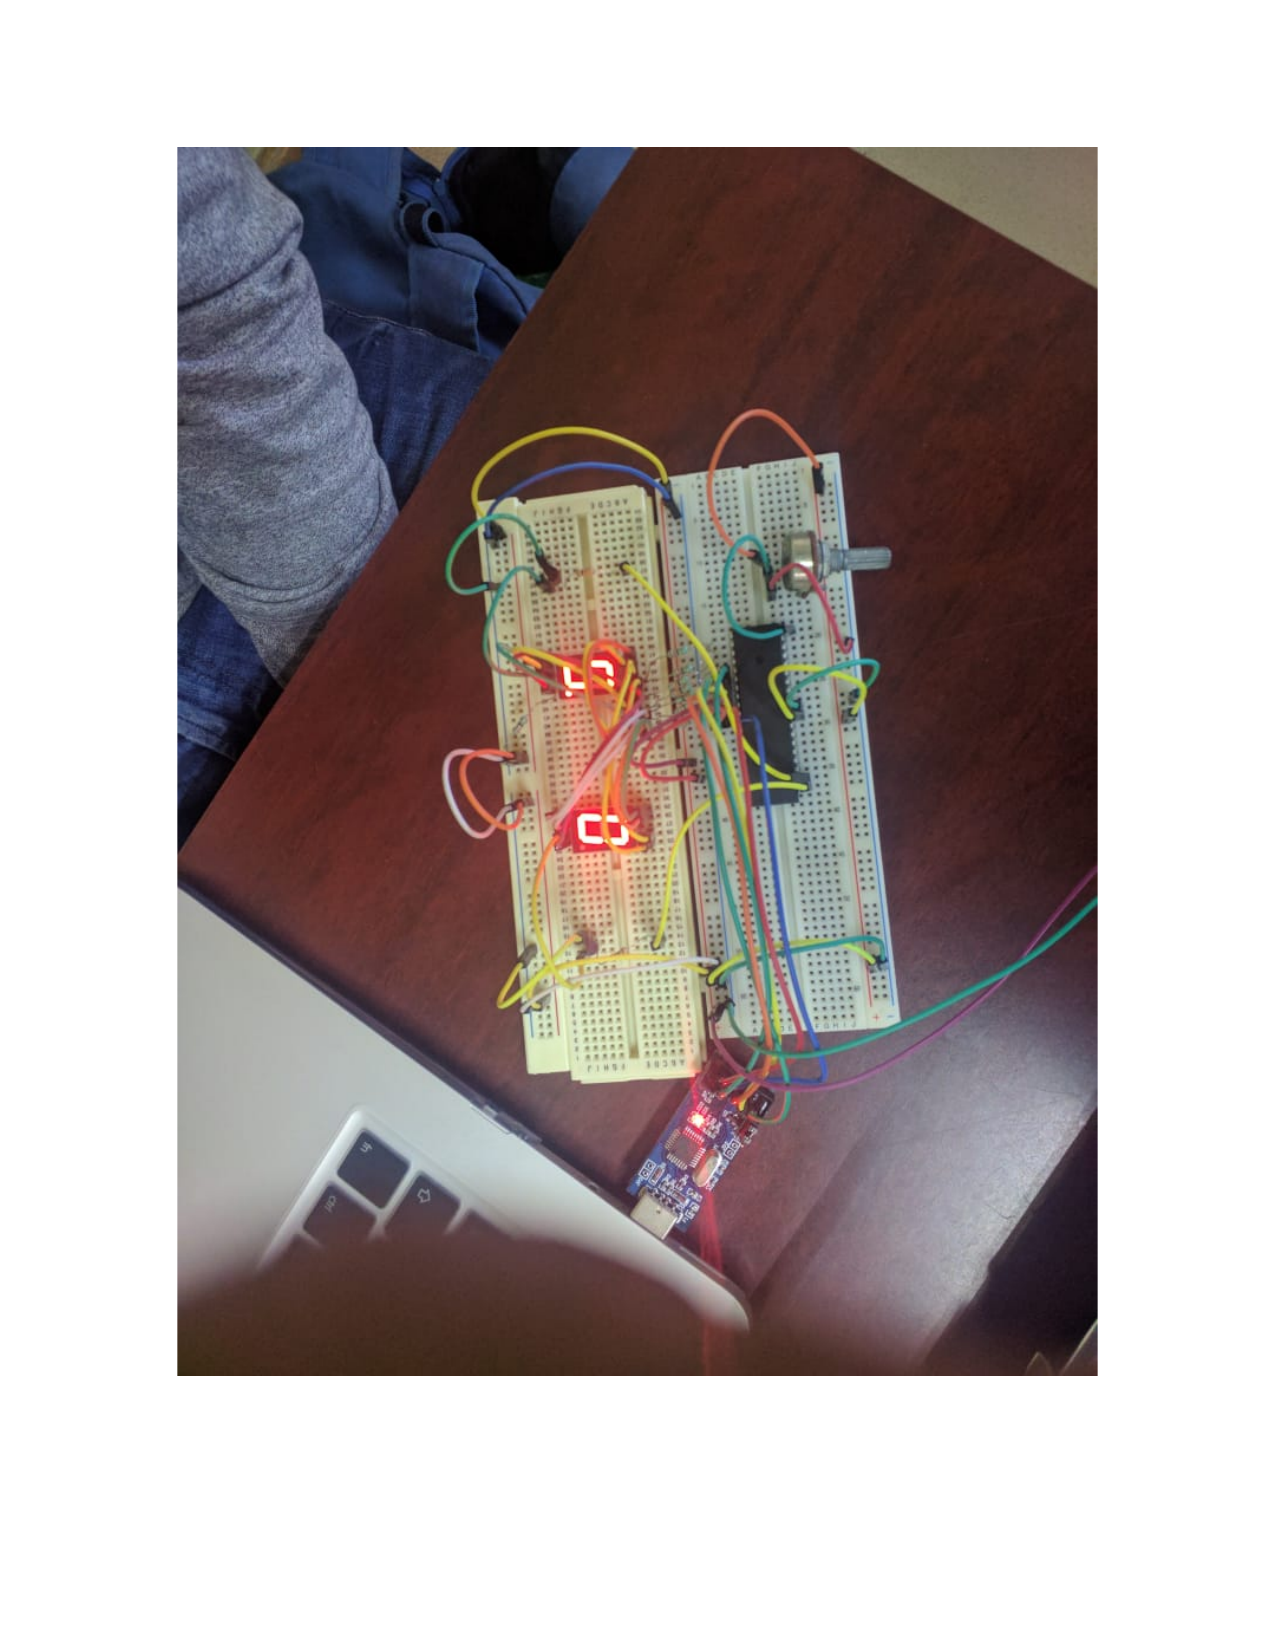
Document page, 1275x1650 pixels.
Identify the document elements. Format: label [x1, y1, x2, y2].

picture [177, 147, 1098, 1376]
